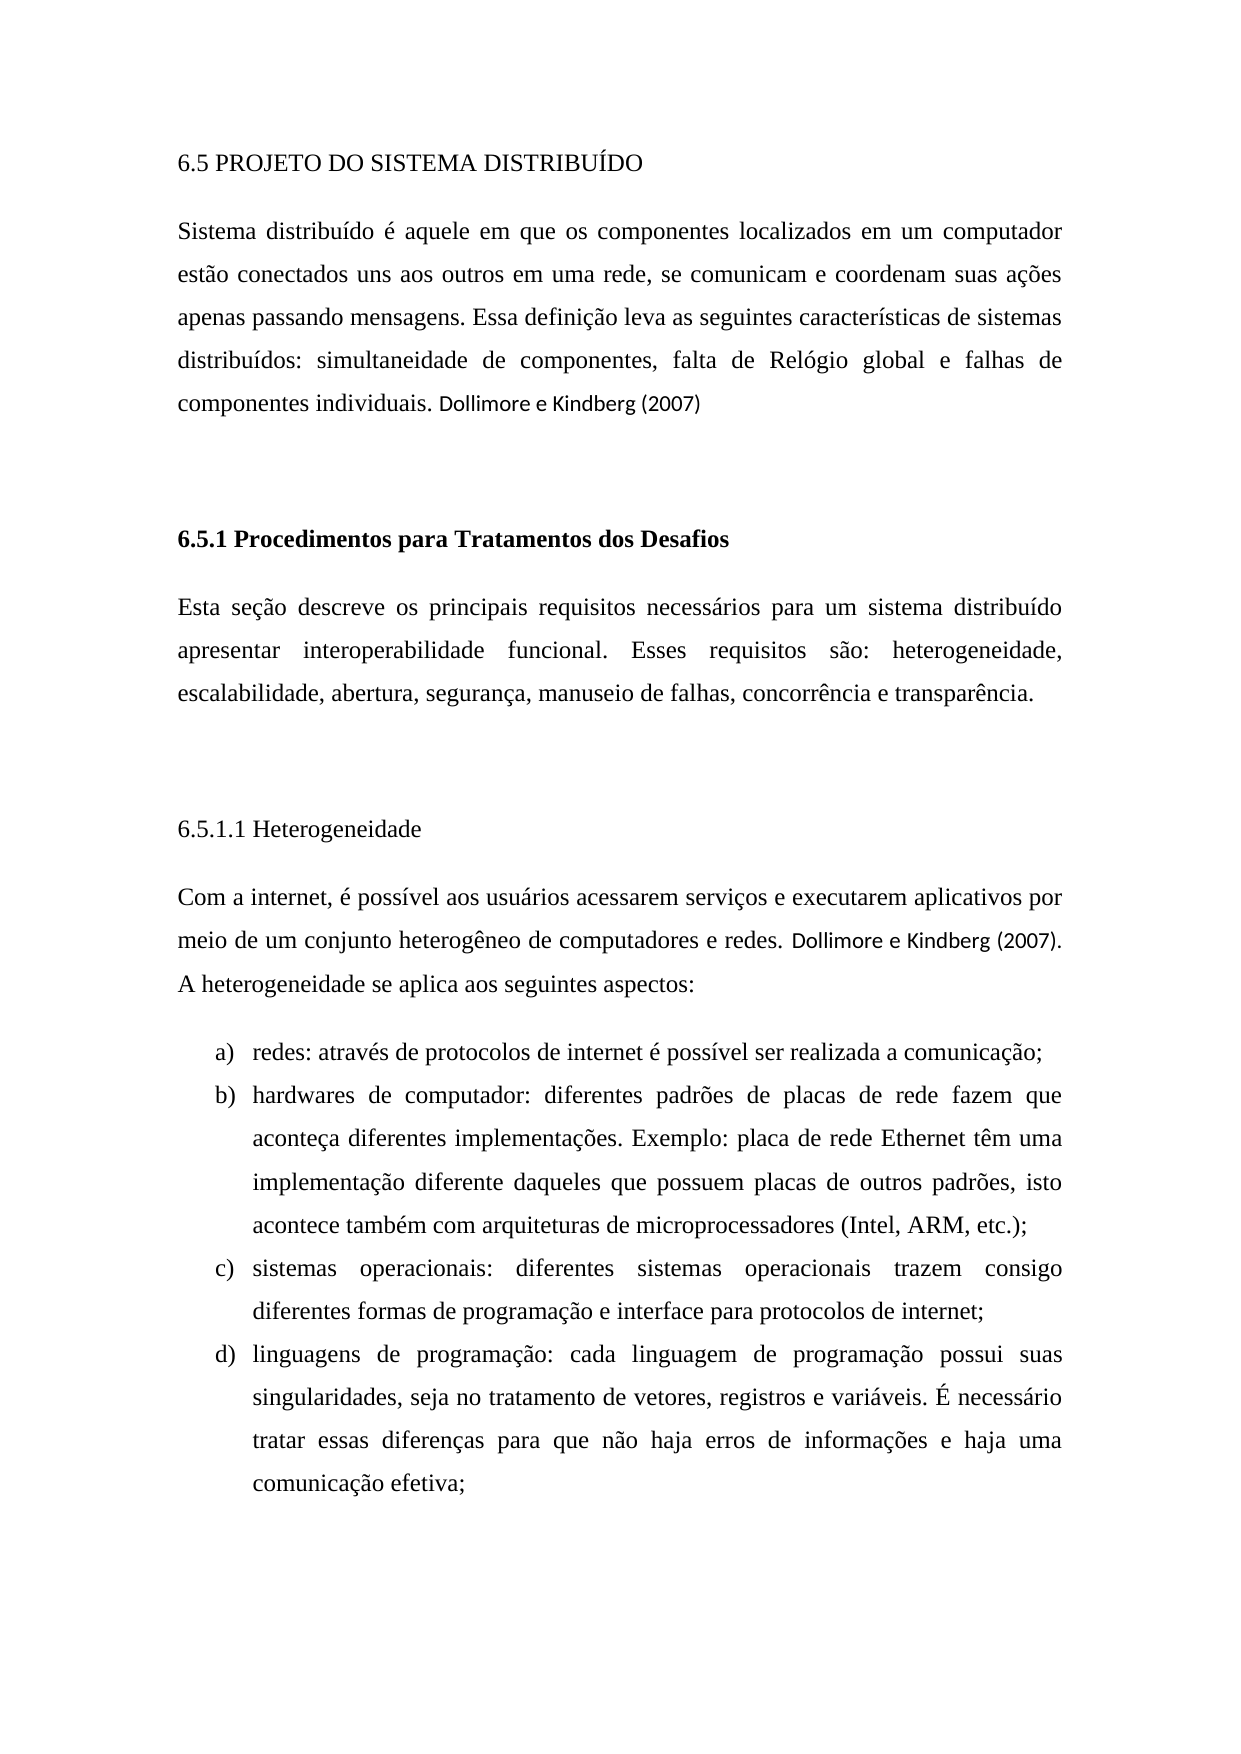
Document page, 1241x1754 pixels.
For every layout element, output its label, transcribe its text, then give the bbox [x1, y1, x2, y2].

list sistemas operacionais: diferentes sistemas operacionais trazem consigo diferentes formas de programação e interface para protocolos de internet; [215, 1253, 1063, 1325]
text 6.5.1.1 Heterogeneidade [177, 814, 1063, 843]
list redes: através de protocolos de internet é possível ser realizada a comunicação; [215, 1037, 1063, 1066]
text Com a internet, é possível aos usuários acessarem serviços e executarem aplicativos por meio de um conjunto heterogêneo de computadores e redes. Dollimore e Kindberg (2007). A heterogeneidade se aplica aos seguintes aspectos: [177, 882, 1063, 998]
subtitle 6.5.1 Procedimentos para Tratamentos dos Desafios [177, 524, 1063, 552]
text Esta seção descreve os principais requisitos necessários para um sistema distribuído apresentar interoperabilidade funcional. Esses requisitos são: heterogeneidade, escalabilidade, abertura, segurança, manuseio de falhas, concorrência e transparência. [177, 592, 1063, 707]
list hardwares de computador: diferentes padrões de placas de rede fazem que aconteça diferentes implementações. Exemplo: placa de rede Ethernet têm uma implementação diferente daqueles que possuem placas de outros padrões, isto acontece também com arquiteturas de microprocessadores (Intel, ARM, etc.); [215, 1080, 1063, 1238]
list linguagens de programação: cada linguagem de programação possui suas singularidades, seja no tratamento de vetores, registros e variáveis. É necessário tratar essas diferenças para que não haja erros de informações e haja uma comunicação efetiva; [215, 1339, 1063, 1497]
text Sistema distribuído é aquele em que os componentes localizados em um computador estão conectados uns aos outros em uma rede, se comunicam e coordenam suas ações apenas passando mensagens. Essa definição leva as seguintes características de sistemas distribuídos: simultaneidade de componentes, falta de Relógio global e falhas de componentes individuais. Dollimore e Kindberg (2007) [177, 216, 1063, 417]
subtitle 6.5 Projeto do Sistema Distribuído [177, 148, 1063, 176]
